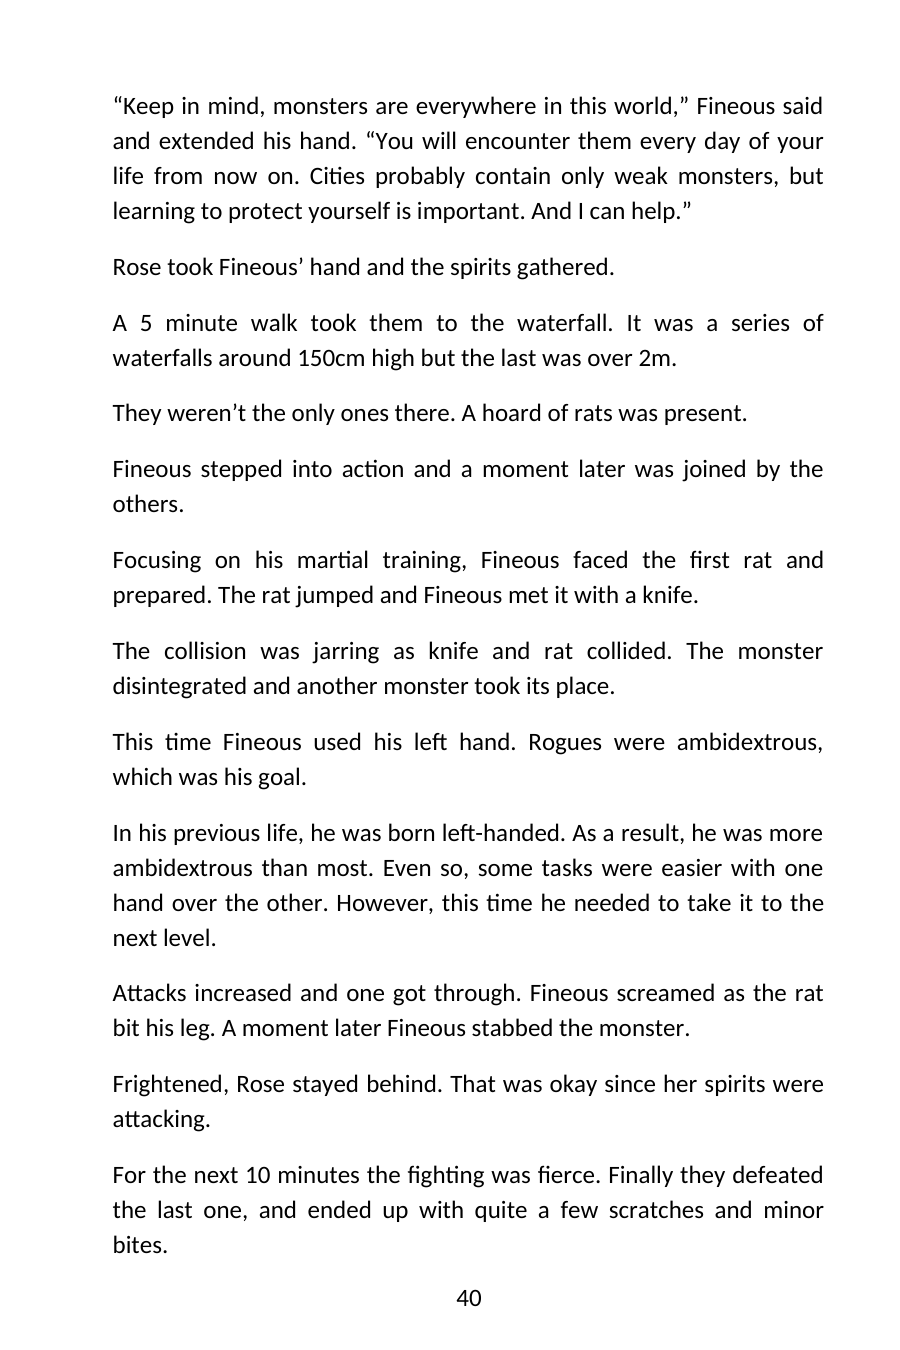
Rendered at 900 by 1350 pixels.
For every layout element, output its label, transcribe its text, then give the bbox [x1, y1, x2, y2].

text They weren’t the only ones there. A hoard of rats was present. [112, 397, 825, 428]
text Attacks increased and one got through. Fineous screamed as the rat bit his leg. A moment later Fineous stabbed the monster. [112, 977, 825, 1043]
text “Keep in mind, monsters are everywhere in this world,” Fineous said and extended his hand. “You will encounter them every day of your life from now on. Cities probably contain only weak monsters, but learning to protect yourself is important. And I can help.” [112, 90, 825, 226]
text In his previous life, he was born left-handed. As a result, he was more ambidextrous than most. Even so, some tasks were easier with one hand over the other. However, this time he needed to take it to the next level. [112, 817, 825, 952]
text The collision was jarring as knife and rat collided. The monster disintegrated and another monster took its place. [112, 635, 825, 701]
text Frightened, Rose stayed behind. That was okay since her spirits were attacking. [112, 1068, 825, 1134]
text This time Fineous used his left hand. Rogues were ambidextrous, which was his goal. [112, 726, 825, 791]
text Focusing on his martial training, Fineous faced the first rat and prepared. The rat jumped and Fineous met it with a knife. [112, 544, 825, 610]
text Rose took Fineous’ hand and the spirits gathered. [112, 251, 825, 281]
text For the next 10 minutes the fighting was fierce. Finally they defeated the last one, and ended up with quite a few scratches and minor bites. [112, 1159, 825, 1260]
text A 5 minute walk took them to the waterfall. It was a series of waterfalls around 150cm high but the last was over 2m. [112, 307, 825, 372]
text Fineous stepped into action and a moment later was joined by the others. [112, 453, 825, 519]
